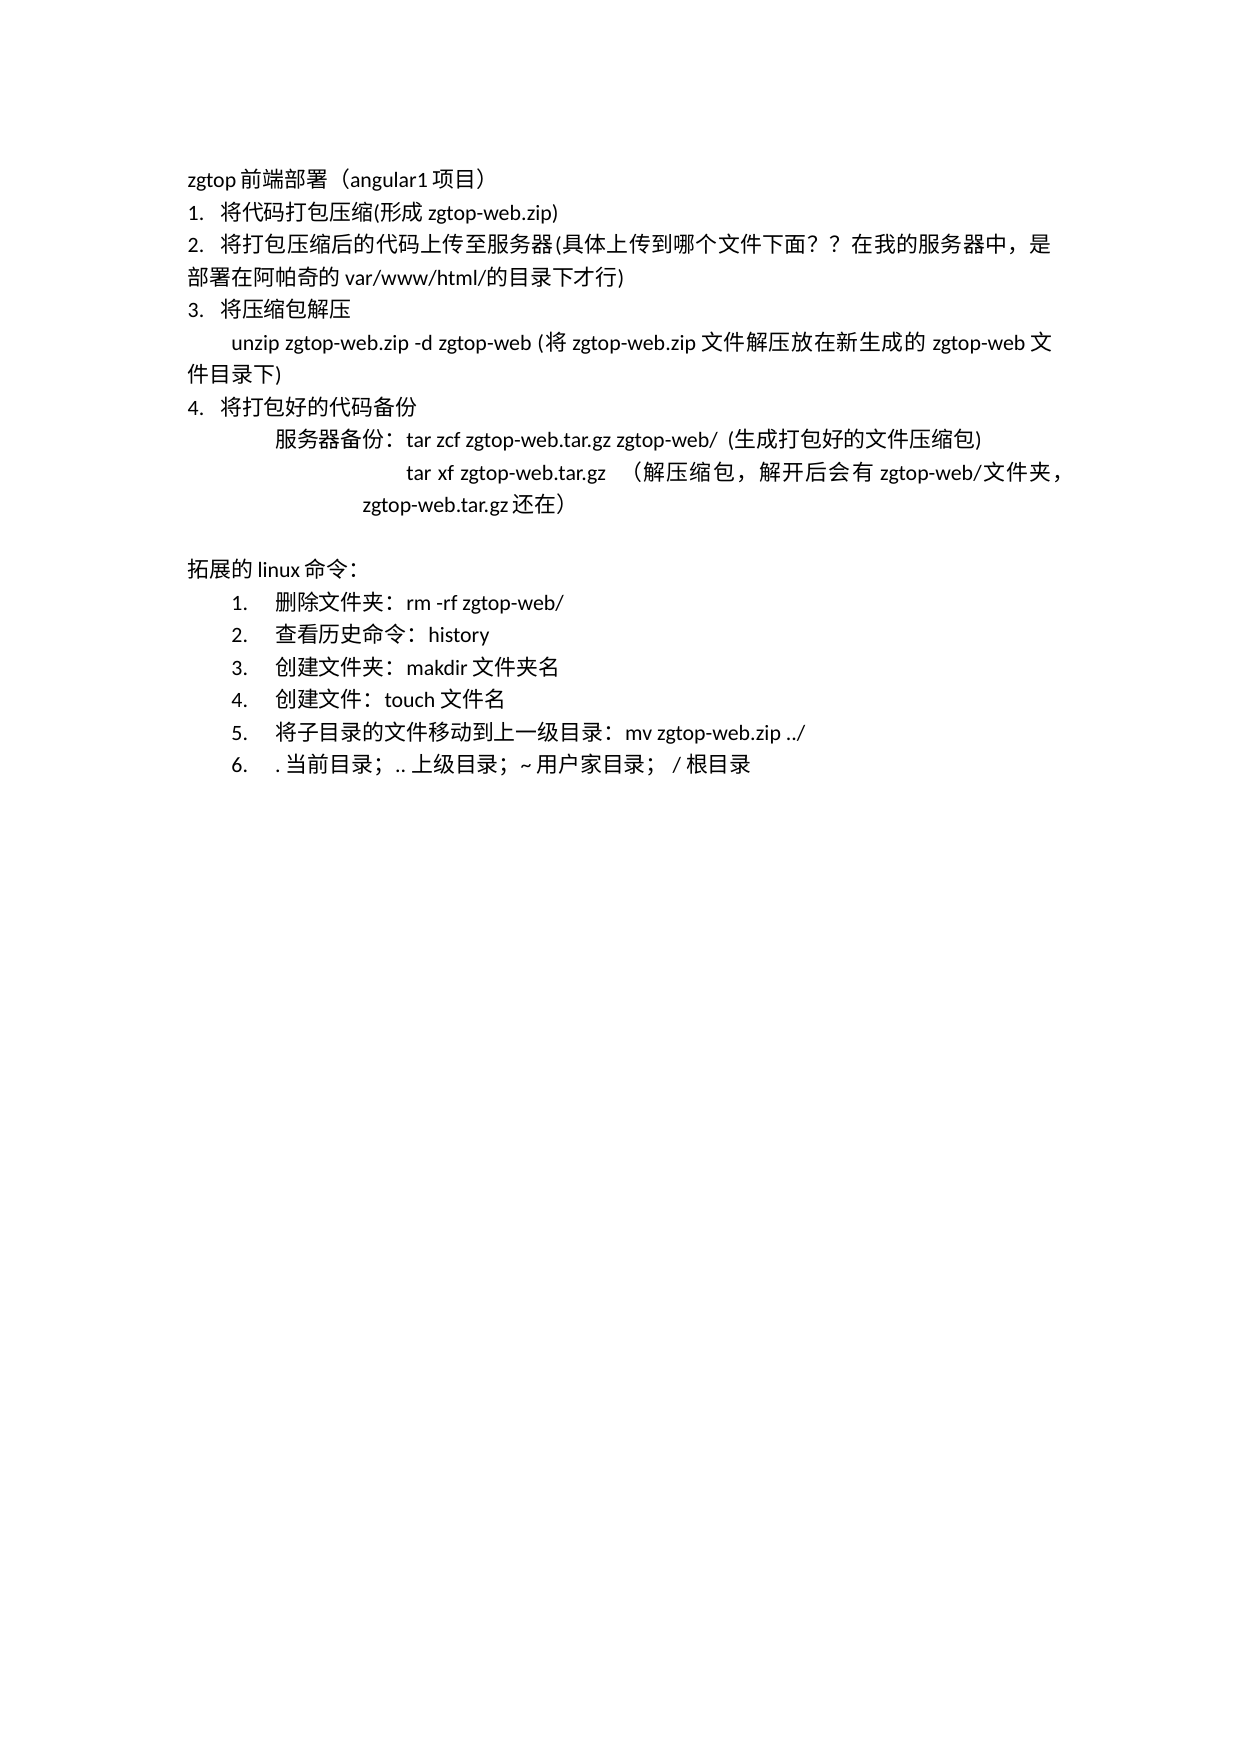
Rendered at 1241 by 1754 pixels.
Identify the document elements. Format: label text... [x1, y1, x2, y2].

list 创建文件：touch 文件名 [187, 682, 1053, 714]
list 将打包好的代码备份 [187, 389, 1053, 422]
list 将代码打包压缩(形成zgtop-web.zip) [187, 194, 1053, 227]
list . 当前目录；.. 上级目录；~ 用户家目录； / 根目录 [187, 747, 1053, 779]
list 服务器备份：tar zcf zgtop-web.tar.gz zgtop-web/ (生成打包好的文件压缩包) [231, 422, 1053, 454]
list 删除文件夹：rm -rf zgtop-web/ [187, 584, 1053, 617]
list tar xf zgtop-web.tar.gz （解压缩包，解开后会有zgtop-web/文件夹，zgtop-web.tar.gz还在） [362, 454, 1053, 519]
list 拓展的linux命令： [187, 552, 1053, 584]
list 将打包压缩后的代码上传至服务器(具体上传到哪个文件下面？？在我的服务器中，是部署在阿帕奇的var/www/html/的目录下才行) [187, 227, 1053, 292]
text zgtop前端部署（angular1项目） [187, 162, 1053, 194]
list 将子目录的文件移动到上一级目录：mv zgtop-web.zip ../ [187, 714, 1053, 747]
list 查看历史命令：history [187, 617, 1053, 649]
list unzip zgtop-web.zip -d zgtop-web (将zgtop-web.zip文件解压放在新生成的zgtop-web文件目录下) [187, 324, 1053, 389]
list 将压缩包解压 [187, 292, 1053, 324]
list 创建文件夹：makdir 文件夹名 [187, 649, 1053, 682]
